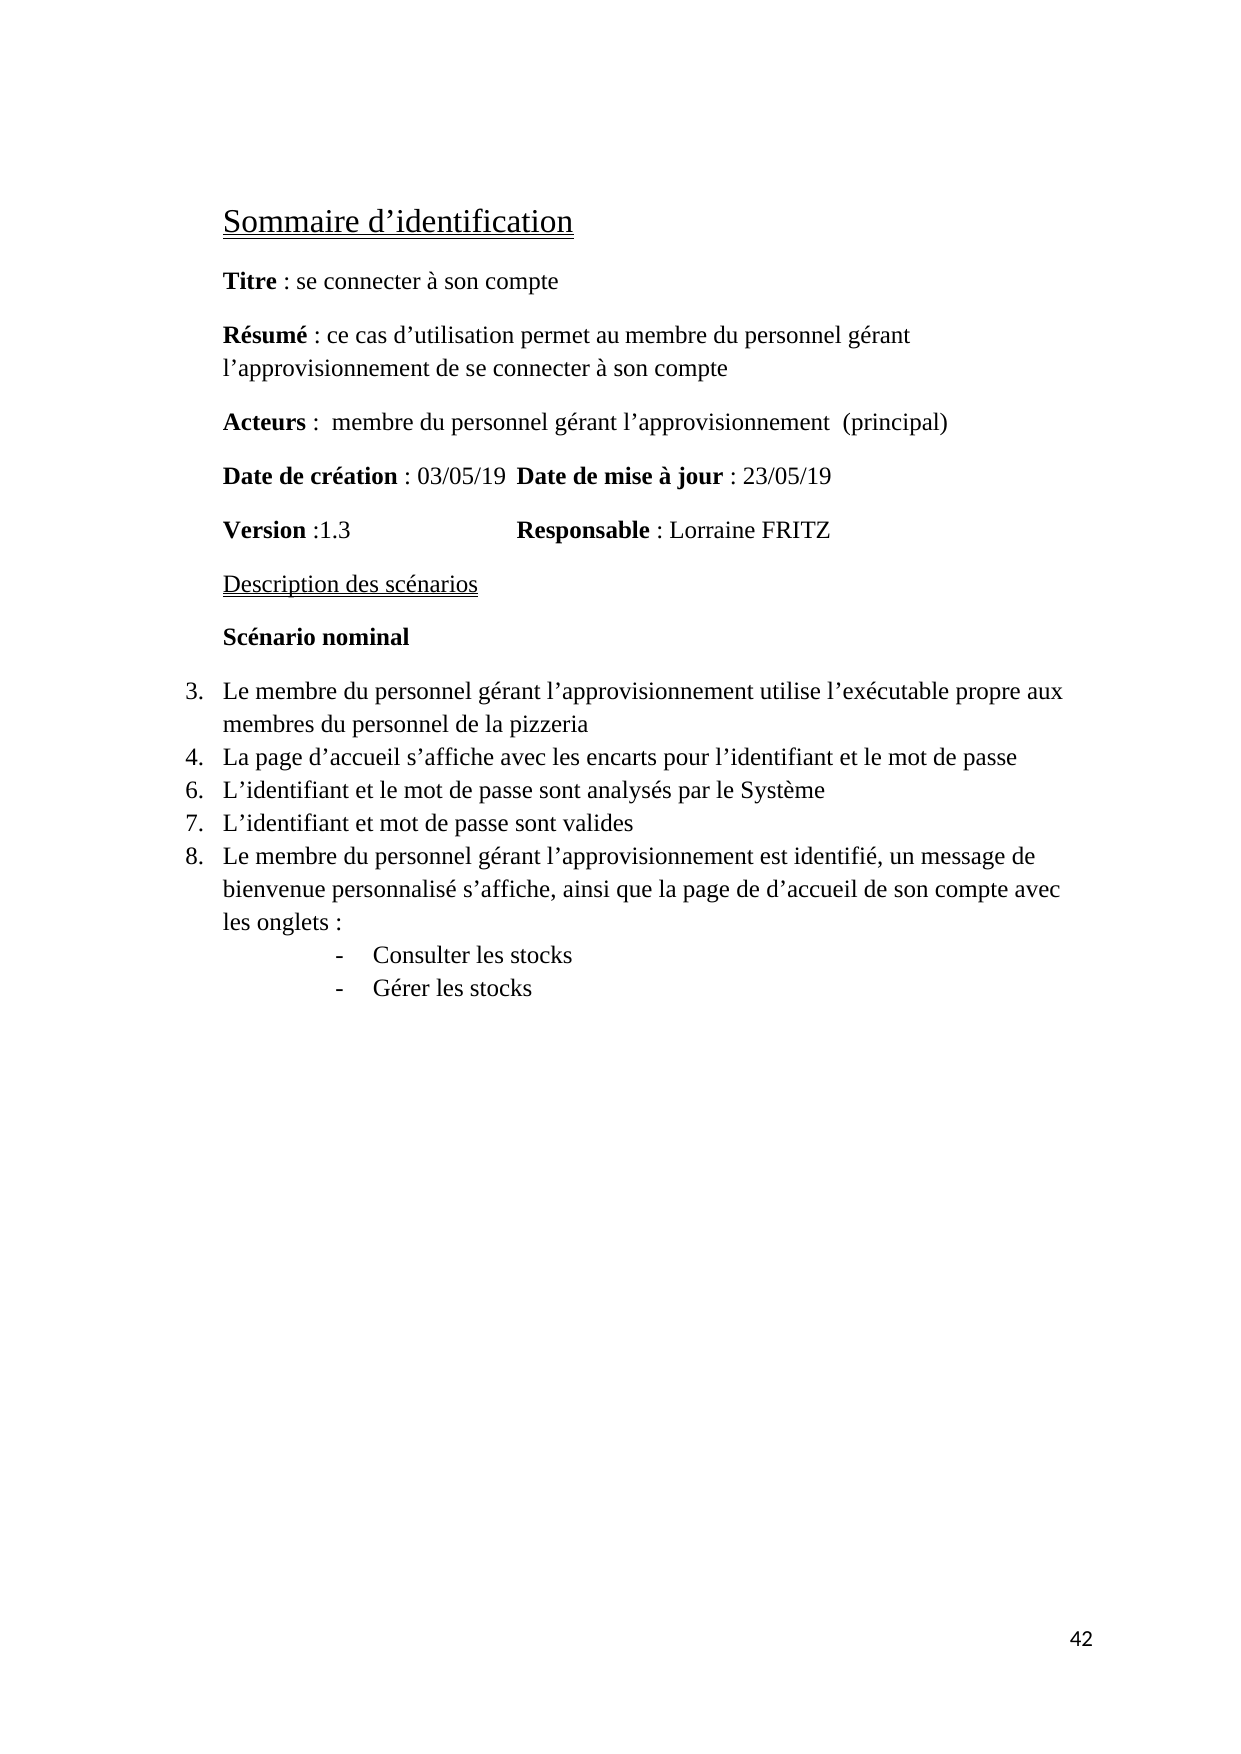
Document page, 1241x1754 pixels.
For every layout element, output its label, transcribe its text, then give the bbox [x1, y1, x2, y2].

text Sommaire d’identification [223, 201, 1093, 240]
list L’identifiant et le mot de passe sont analysés par le Système [185, 775, 1093, 804]
text Résumé : ce cas d’utilisation permet au membre du personnel gérant l’approvisionnement de se connecter à son compte [223, 320, 1093, 382]
list Gérer les stocks [335, 973, 1093, 1002]
text Scénario nominal [223, 622, 1093, 651]
list Consulter les stocks [335, 941, 1093, 969]
list La page d’accueil s’affiche avec les encarts pour l’identifiant et le mot de passe [185, 742, 1093, 771]
text Description des scénarios [223, 569, 1093, 597]
text Date de création : 03/05/19 Date de mise à jour : 23/05/19 [223, 461, 1093, 490]
list Le membre du personnel gérant l’approvisionnement utilise l’exécutable propre aux membres du personnel de la pizzeria [185, 676, 1093, 738]
text Acteurs : membre du personnel gérant l’approvisionnement (principal) [223, 407, 1093, 436]
list L’identifiant et mot de passe sont valides [185, 808, 1093, 837]
list Le membre du personnel gérant l’approvisionnement est identifié, un message de bienvenue personnalisé s’affiche, ainsi que la page de d’accueil de son compte avec les onglets : [185, 841, 1093, 936]
text Titre : se connecter à son compte [223, 266, 1093, 295]
text Version :1.3 Responsable : Lorraine FRITZ [223, 515, 1093, 543]
